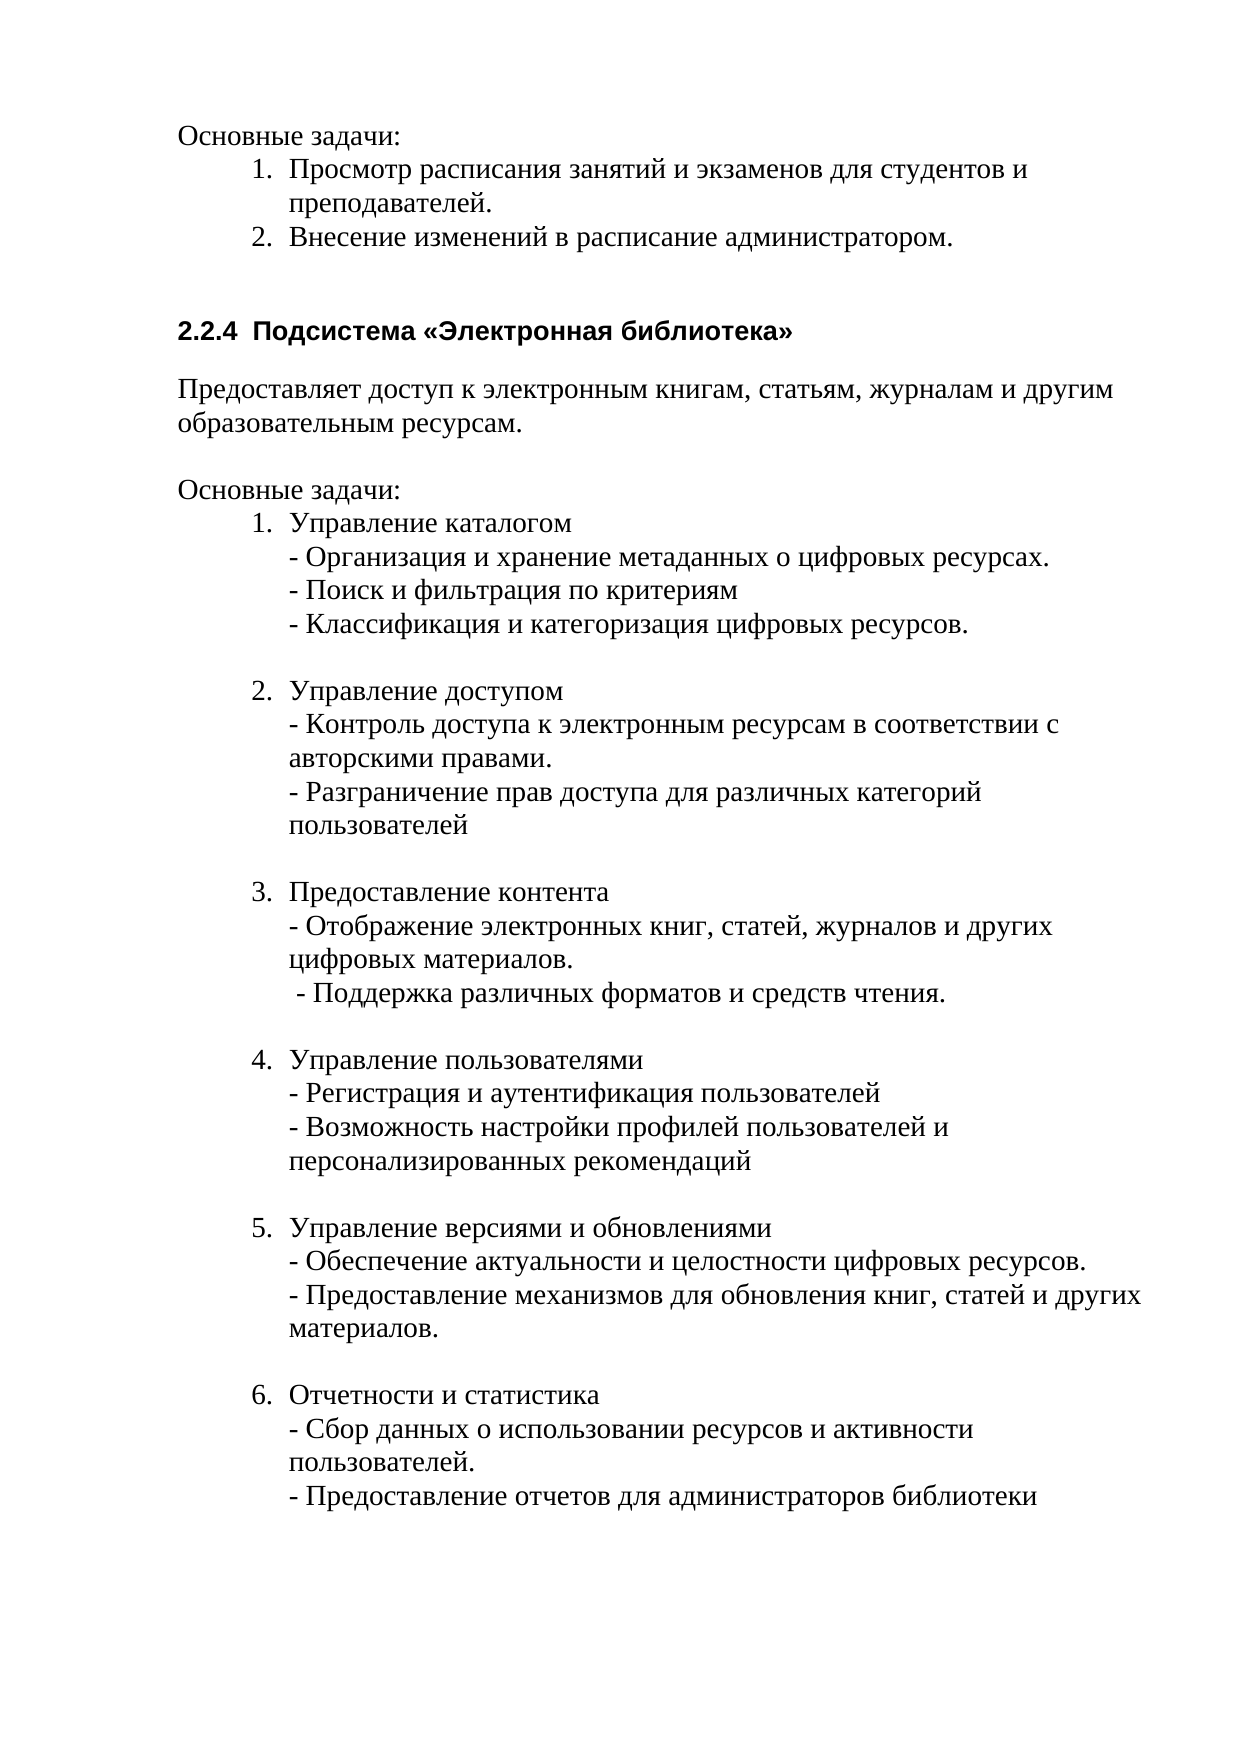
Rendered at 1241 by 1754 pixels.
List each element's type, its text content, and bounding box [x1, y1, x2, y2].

list Просмотр расписания занятий и экзаменов для студентов и преподавателей. [251, 152, 1152, 219]
list Управление доступом - Контроль доступа к электронным ресурсам в соответствии с авторскими правами. - Разграничение прав доступа для различных категорий пользователей [251, 673, 1152, 874]
list Управление пользователями - Регистрация и аутентификация пользователей - Возможность настройки профилей пользователей и персонализированных рекомендаций [251, 1042, 1152, 1210]
list Отчетности и статистика - Сбор данных о использовании ресурсов и активности пользователей. - Предоставление отчетов для администраторов библиотеки [251, 1377, 1152, 1512]
list Управление каталогом - Организация и хранение метаданных о цифровых ресурсах. - Поиск и фильтрация по критериям - Классификация и категоризация цифровых ресурсов. [251, 505, 1152, 673]
text Предоставляет доступ к электронным книгам, статьям, журналам и другим образовательным ресурсам. [177, 371, 1152, 438]
subtitle Подсистема «Электронная библиотека» [177, 315, 1152, 346]
text Основные задачи: [177, 472, 1152, 505]
text Основные задачи: [177, 118, 1152, 152]
list Внесение изменений в расписание администратором. [251, 219, 1152, 252]
list Предоставление контента - Отображение электронных книг, статей, журналов и других цифровых материалов. - Поддержка различных форматов и средств чтения. [251, 874, 1152, 1042]
list Управление версиями и обновлениями - Обеспечение актуальности и целостности цифровых ресурсов. - Предоставление механизмов для обновления книг, статей и других материалов. [251, 1210, 1152, 1377]
